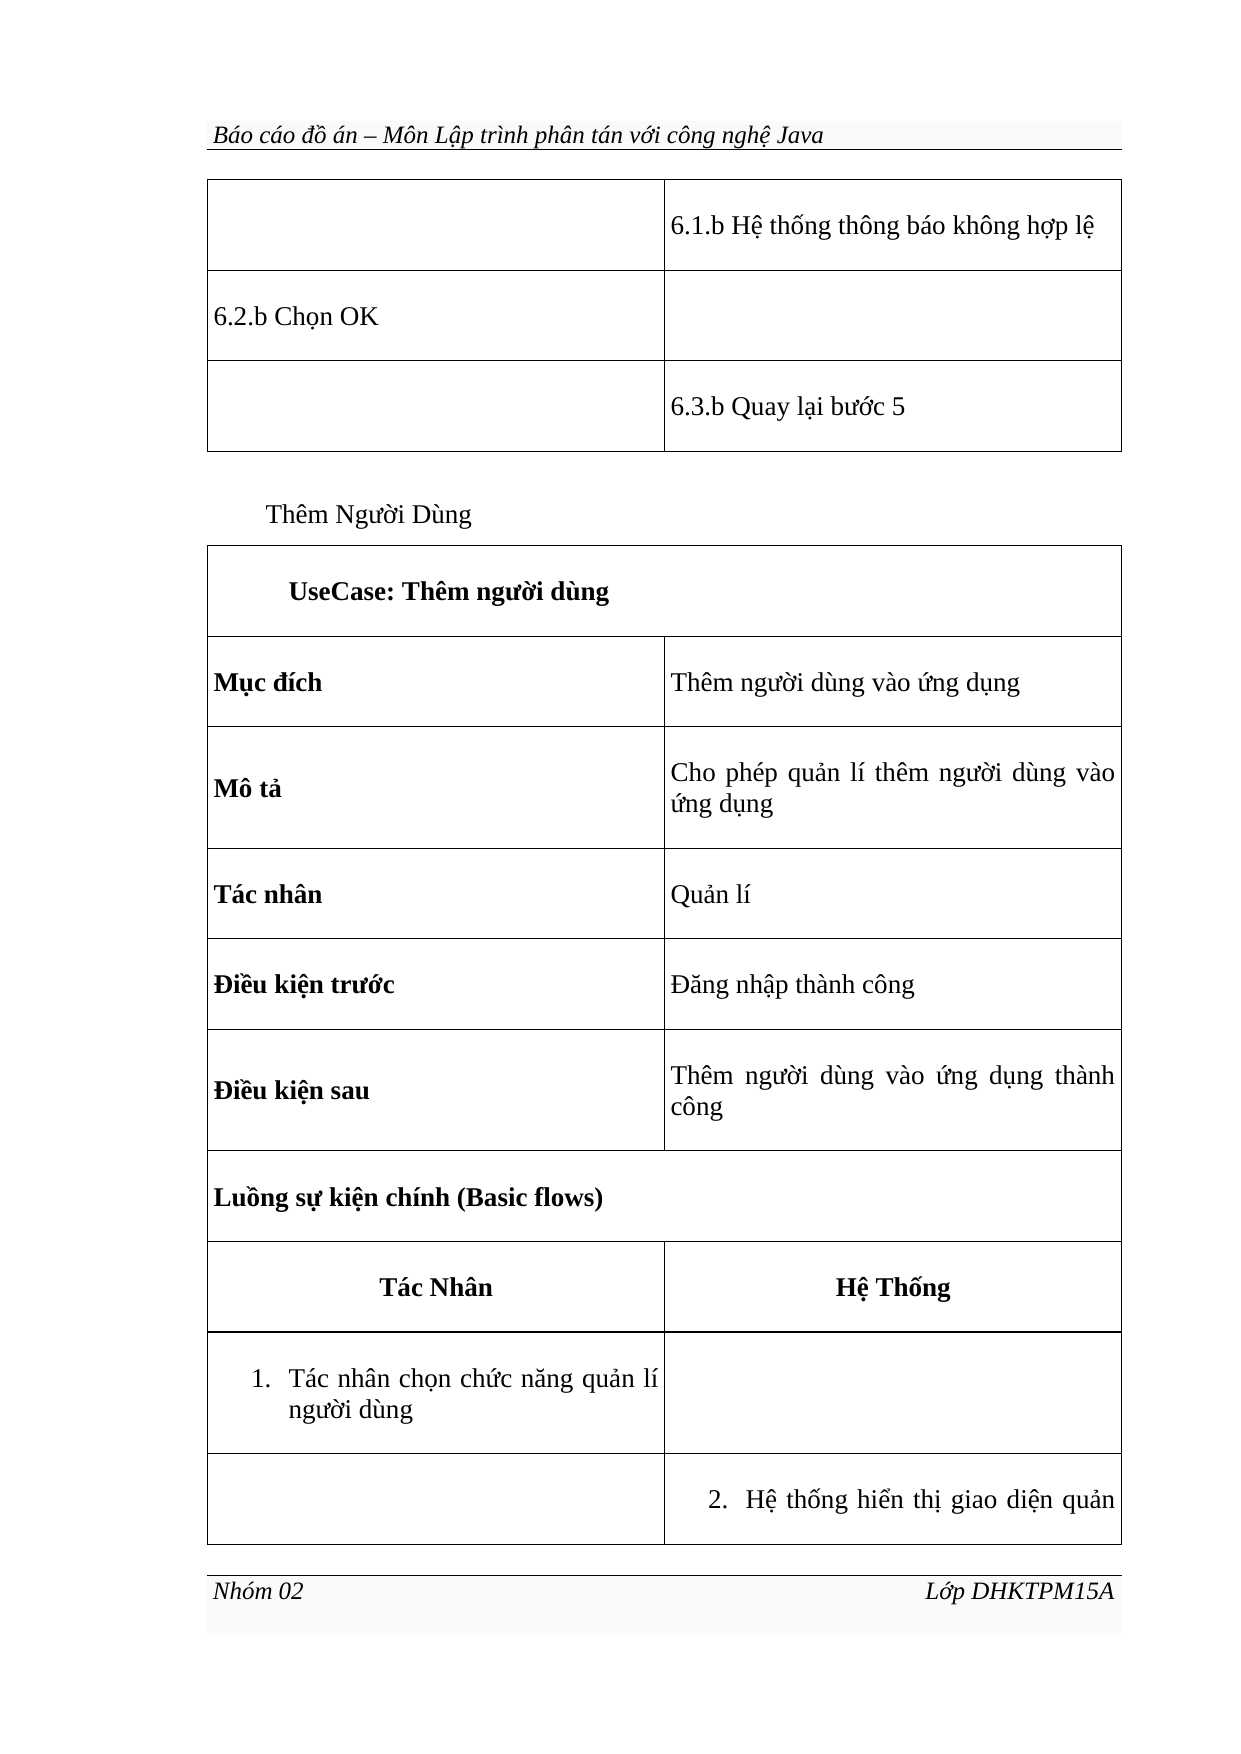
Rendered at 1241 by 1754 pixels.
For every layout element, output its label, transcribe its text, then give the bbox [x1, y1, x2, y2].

table_cell Điều kiện sau [208, 1030, 664, 1150]
table_cell Cho phép quản lí thêm người dùng vào ứng dụng [665, 727, 1121, 848]
table_cell Luồng sự kiện chính (Basic flows) [208, 1151, 1121, 1241]
table_cell 6.2.b Chọn OK [208, 271, 664, 360]
table_cell Thêm người dùng vào ứng dụng thành công [665, 1030, 1121, 1150]
table_cell Điều kiện trước [208, 939, 664, 1029]
table_cell Thêm người dùng vào ứng dụng [665, 637, 1121, 726]
table_cell [208, 180, 664, 269]
table_cell [208, 1454, 664, 1544]
table_header UseCase: Thêm người dùng [208, 546, 1121, 636]
table_cell 6.3.b Quay lại bước 5 [665, 361, 1121, 451]
table_cell Tác nhân [208, 849, 664, 938]
table_cell Mục đích [208, 637, 664, 726]
table_cell [665, 1333, 1121, 1453]
table_cell 6.1.b Hệ thống thông báo không hợp lệ [665, 180, 1121, 269]
table_cell Quản lí [665, 849, 1121, 938]
text Thêm Người Dùng [207, 498, 1122, 529]
table_cell Đăng nhập thành công [665, 939, 1121, 1029]
table_cell Tác Nhân [208, 1242, 664, 1331]
table_cell [208, 361, 664, 451]
table_cell [665, 271, 1121, 360]
table_cell Tác nhân chọn chức năng quản lí người dùng [208, 1333, 664, 1453]
table_cell Hệ Thống [665, 1242, 1121, 1331]
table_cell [665, 1454, 1121, 1544]
table_cell Mô tả [208, 727, 664, 848]
